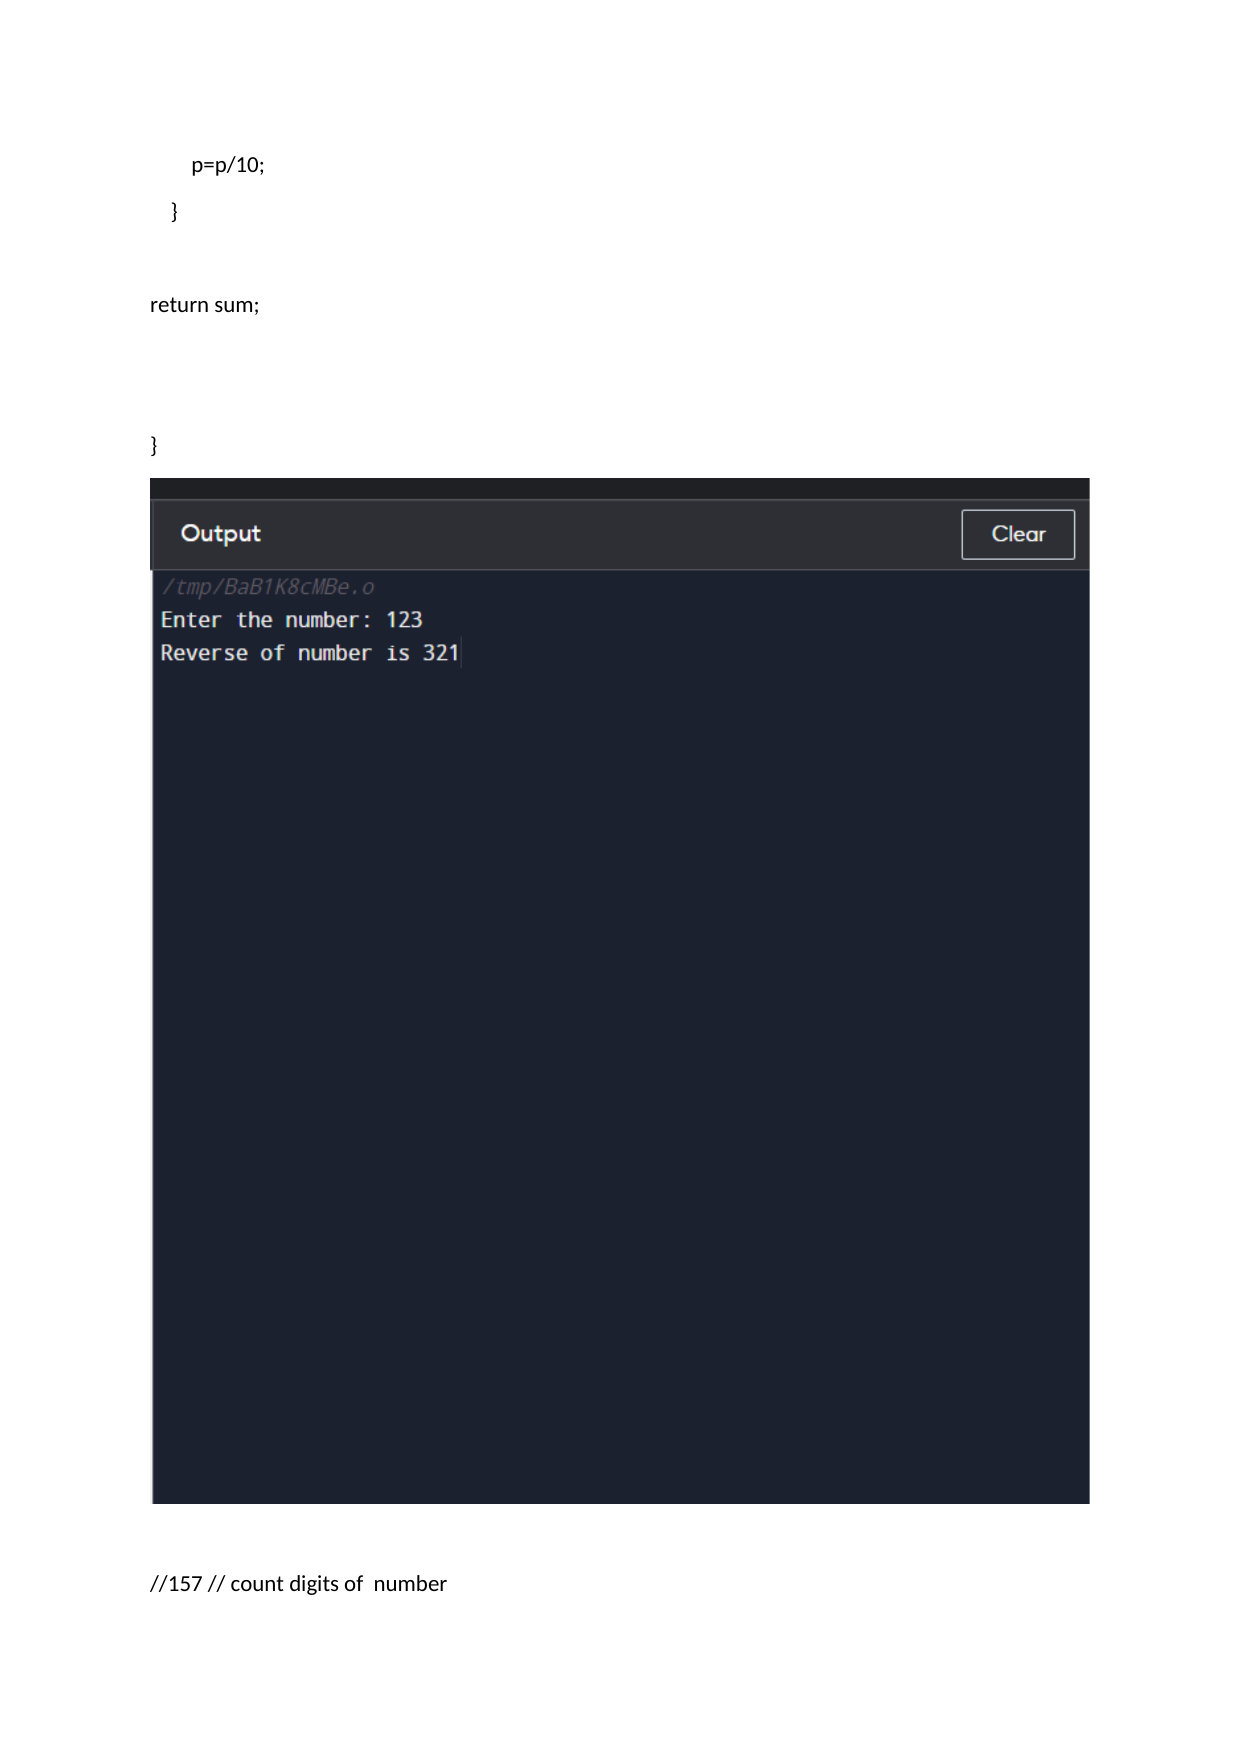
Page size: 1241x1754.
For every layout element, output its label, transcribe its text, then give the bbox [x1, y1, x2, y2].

text //157 // count digits of number [150, 1569, 1090, 1597]
text p=p/10; [150, 150, 1090, 178]
text return sum; [150, 291, 1090, 319]
text } [150, 197, 1090, 225]
text } [150, 431, 1090, 459]
picture [150, 478, 1090, 1504]
